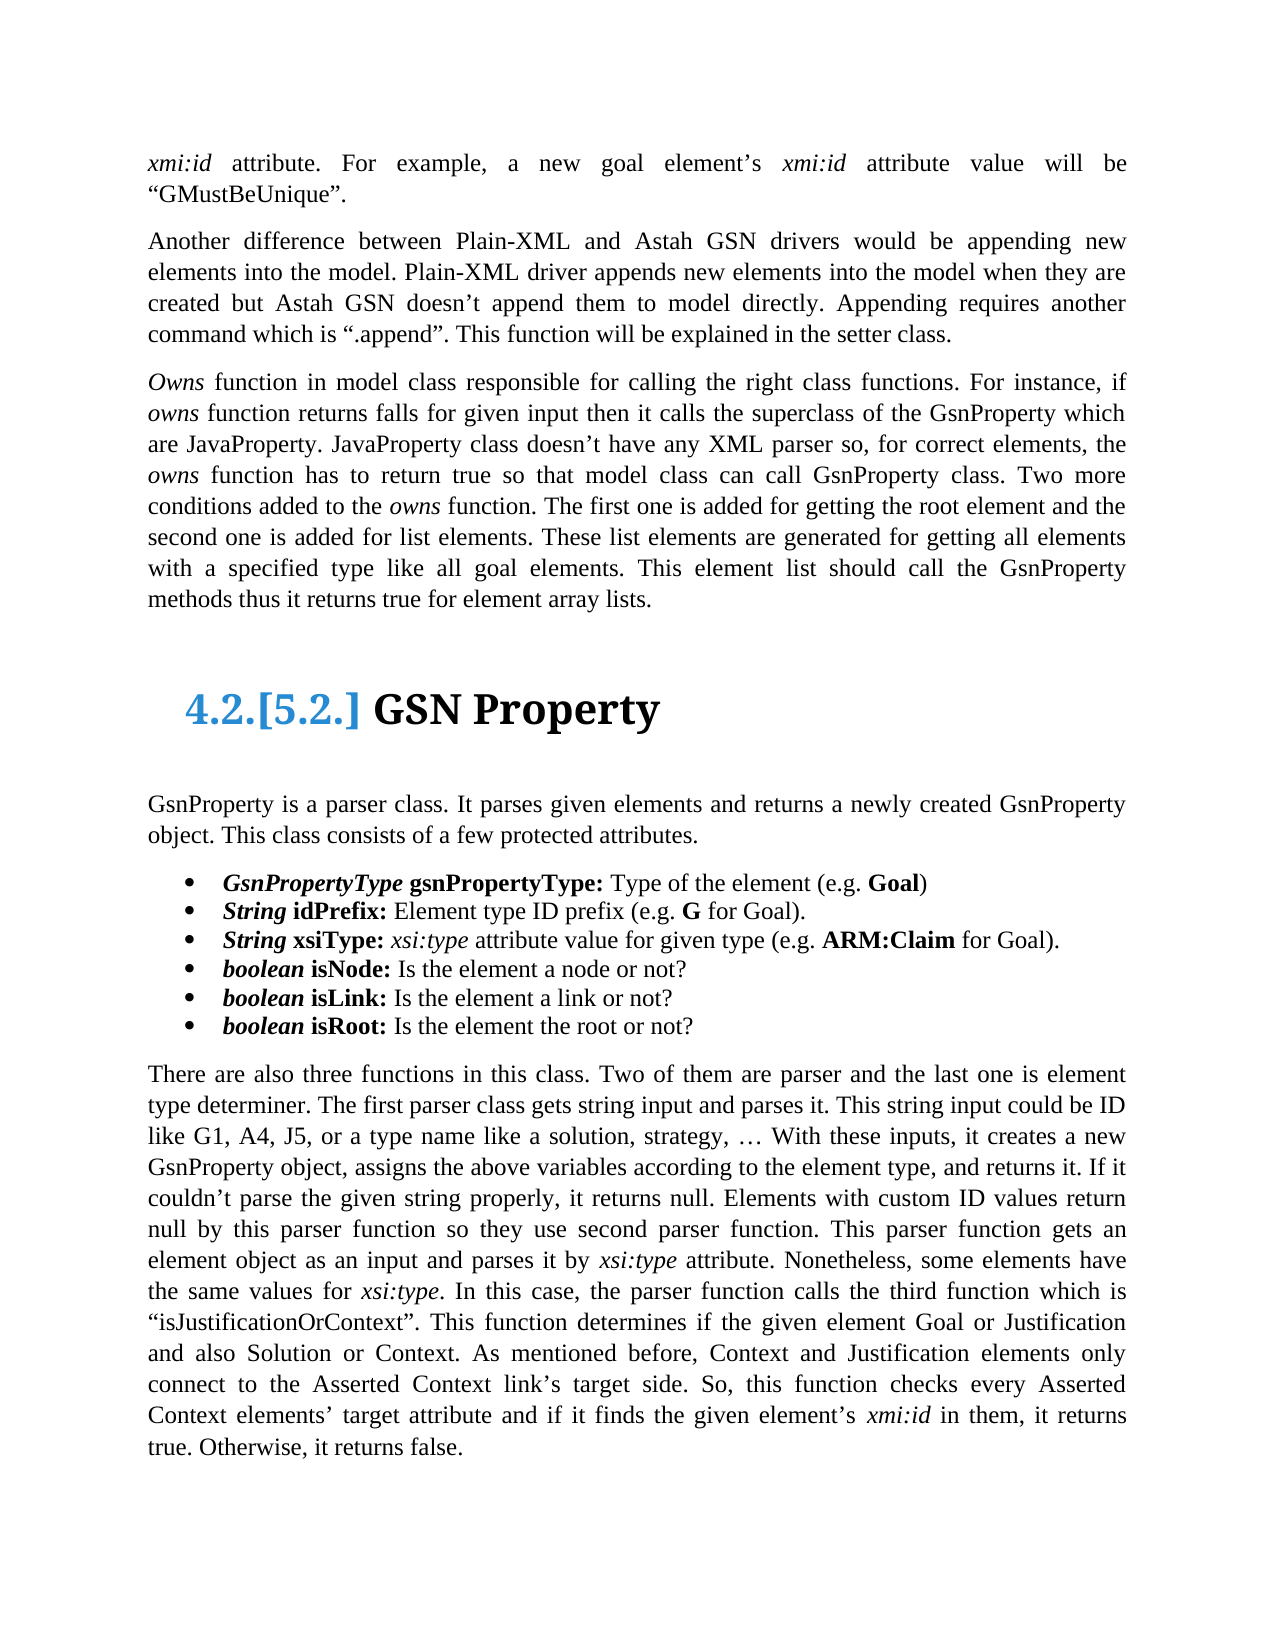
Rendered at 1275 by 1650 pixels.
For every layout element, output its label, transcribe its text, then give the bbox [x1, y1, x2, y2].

subtitle GSN Property [185, 680, 1127, 737]
text Another difference between Plain-XML and Astah GSN drivers would be appending new elements into the model. Plain-XML driver appends new elements into the model when they are created but Astah GSN doesn’t append them to model directly. Appending requires another command which is “.append”. This function will be explained in the setter class. [148, 226, 1127, 348]
list boolean isLink: Is the element a link or not? [185, 983, 1127, 1011]
list boolean isNode: Is the element a node or not? [185, 954, 1127, 983]
list String idPrefix: Element type ID prefix (e.g. G for Goal). [185, 896, 1127, 925]
text Owns function in model class responsible for calling the right class functions. For instance, if owns function returns falls for given input then it calls the superclass of the GsnProperty which are JavaProperty. JavaProperty class doesn’t have any XML parser so, for correct elements, the owns function has to return true so that model class can call GsnProperty class. Two more conditions added to the owns function. The first one is added for getting the root element and the second one is added for list elements. These list elements are generated for getting all elements with a specified type like all goal elements. This element list should call the GsnProperty methods thus it returns true for element array lists. [148, 367, 1127, 613]
list String xsiType: xsi:type attribute value for given type (e.g. ARM:Claim for Goal). [185, 925, 1127, 954]
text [148, 148, 1127, 207]
text There are also three functions in this class. Two of them are parser and the last one is element type determiner. The first parser class gets string input and parses it. This string input could be ID like G1, A4, J5, or a type name like a solution, strategy, … With these inputs, it creates a new GsnProperty object, assigns the above variables according to the element type, and returns it. If it couldn’t parse the given string properly, it returns null. Elements with custom ID values return null by this parser function so they use second parser function. This parser function gets an element object as an input and parses it by xsi:type attribute. Nonetheless, some elements have the same values for xsi:type. In this case, the parser function calls the third function which is “isJustificationOrContext”. This function determines if the given element Goal or Justification and also Solution or Context. As mentioned before, Context and Justification elements only connect to the Asserted Context link’s target side. So, this function checks every Asserted Context elements’ target attribute and if it finds the given element’s xmi:id in them, it returns true. Otherwise, it returns false. [148, 1059, 1127, 1460]
list boolean isRoot: Is the element the root or not? [185, 1011, 1127, 1040]
text GsnProperty is a parser class. It parses given elements and returns a newly created GsnProperty object. This class consists of a few protected attributes. [148, 789, 1127, 849]
list GsnPropertyType gsnPropertyType: Type of the element (e.g. Goal) [185, 868, 1127, 896]
